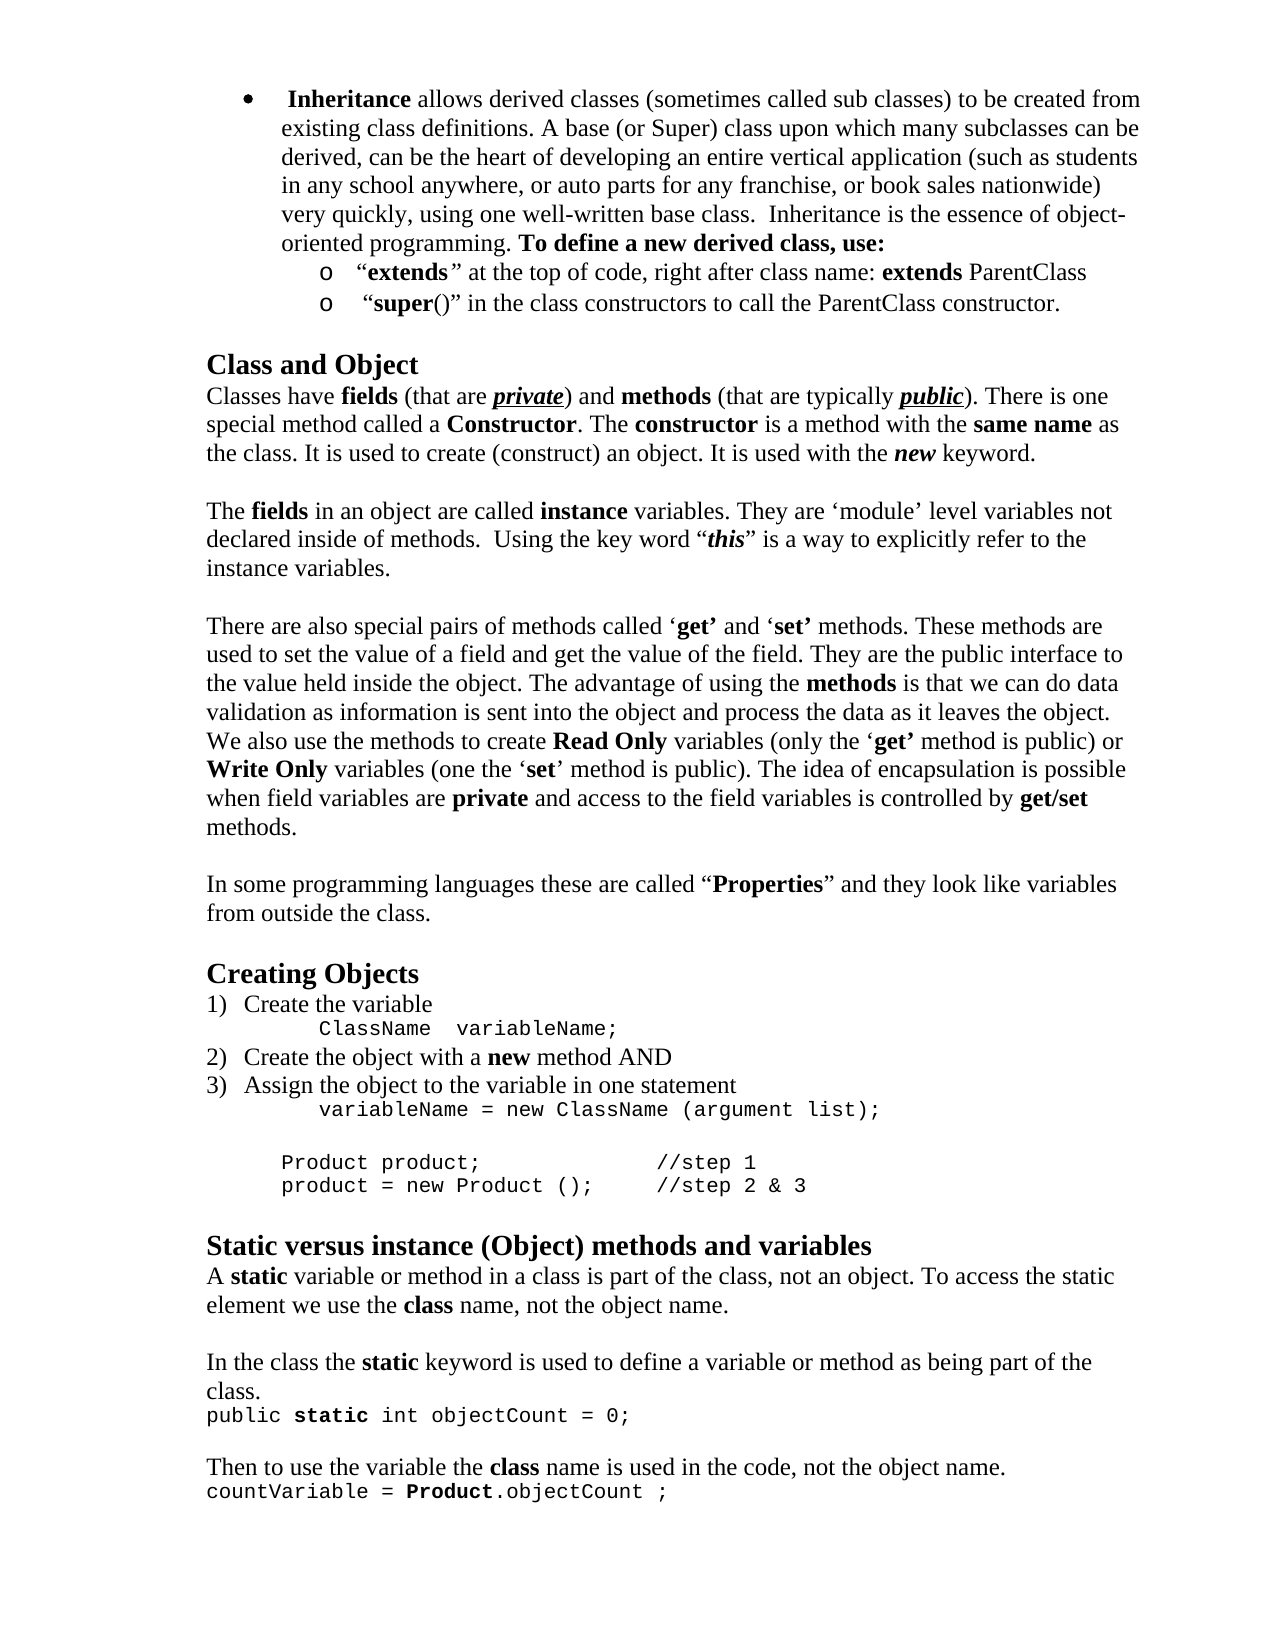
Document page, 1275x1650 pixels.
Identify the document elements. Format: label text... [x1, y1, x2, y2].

text Classes have fields (that are private) and methods (that are typically public). There is one special method called a Constructor. The constructor is a method with the same name as the class. It is used to create (construct) an object. It is used with the new keyword. [206, 381, 1144, 467]
text There are also special pairs of methods called ‘get’ and ‘set’ methods. These methods are used to set the value of a field and get the value of the field. They are the public interface to the value held inside the object. The advantage of using the methods is that we can do data validation as information is sent into the object and process the data as it leaves the object. We also use the methods to create Read Only variables (only the ‘get’ method is public) or Write Only variables (one the ‘set’ method is public). The idea of encapsulation is possible when field variables are private and access to the field variables is controlled by get/set methods. [206, 611, 1144, 841]
list “extends” at the top of code, right after class name: extends ParentClass [319, 257, 1144, 288]
text Then to use the variable the class name is used in the code, not the object name. [206, 1452, 1144, 1481]
text The fields in an object are called instance variables. They are ‘module’ level variables not declared inside of methods. Using the key word “this” is a way to explicitly refer to the instance variables. [206, 496, 1144, 582]
text In some programming languages these are called “Properties” and they look like variables from outside the class. [206, 869, 1144, 927]
list Create the object with a new method AND [206, 1042, 1144, 1071]
text ClassName variableName; [319, 1018, 1144, 1042]
text public static int objectCount = 0; [206, 1405, 1144, 1429]
text product = new Product (); //step 2 & 3 [206, 1175, 1144, 1199]
list Assign the object to the variable in one statement [206, 1071, 1144, 1099]
text Static versus instance (Object) methods and variables [206, 1228, 1144, 1261]
text countVariable = Product.objectCount ; [206, 1481, 1144, 1505]
text variableName = new ClassName (argument list); [319, 1099, 1144, 1123]
text Creating Objects [206, 956, 1144, 989]
text In the class the static keyword is used to define a variable or method as being part of the class. [206, 1347, 1144, 1405]
list Inheritance allows derived classes (sometimes called sub classes) to be created from existing class definitions. A base (or Super) class upon which many subclasses can be derived, can be the heart of developing an entire vertical application (such as students in any school anywhere, or auto parts for any franchise, or book sales nationwide) very quickly, using one well-written base class. Inheritance is the essence of object-oriented programming. To define a new derived class, use: [244, 84, 1144, 257]
list Create the variable [206, 989, 1144, 1018]
text Product product; //step 1 [206, 1152, 1144, 1175]
text A static variable or method in a class is part of the class, not an object. To access the static element we use the class name, not the object name. [206, 1261, 1144, 1319]
text Class and Object [206, 347, 1144, 381]
list “super()” in the class constructors to call the ParentClass constructor. [319, 288, 1144, 318]
